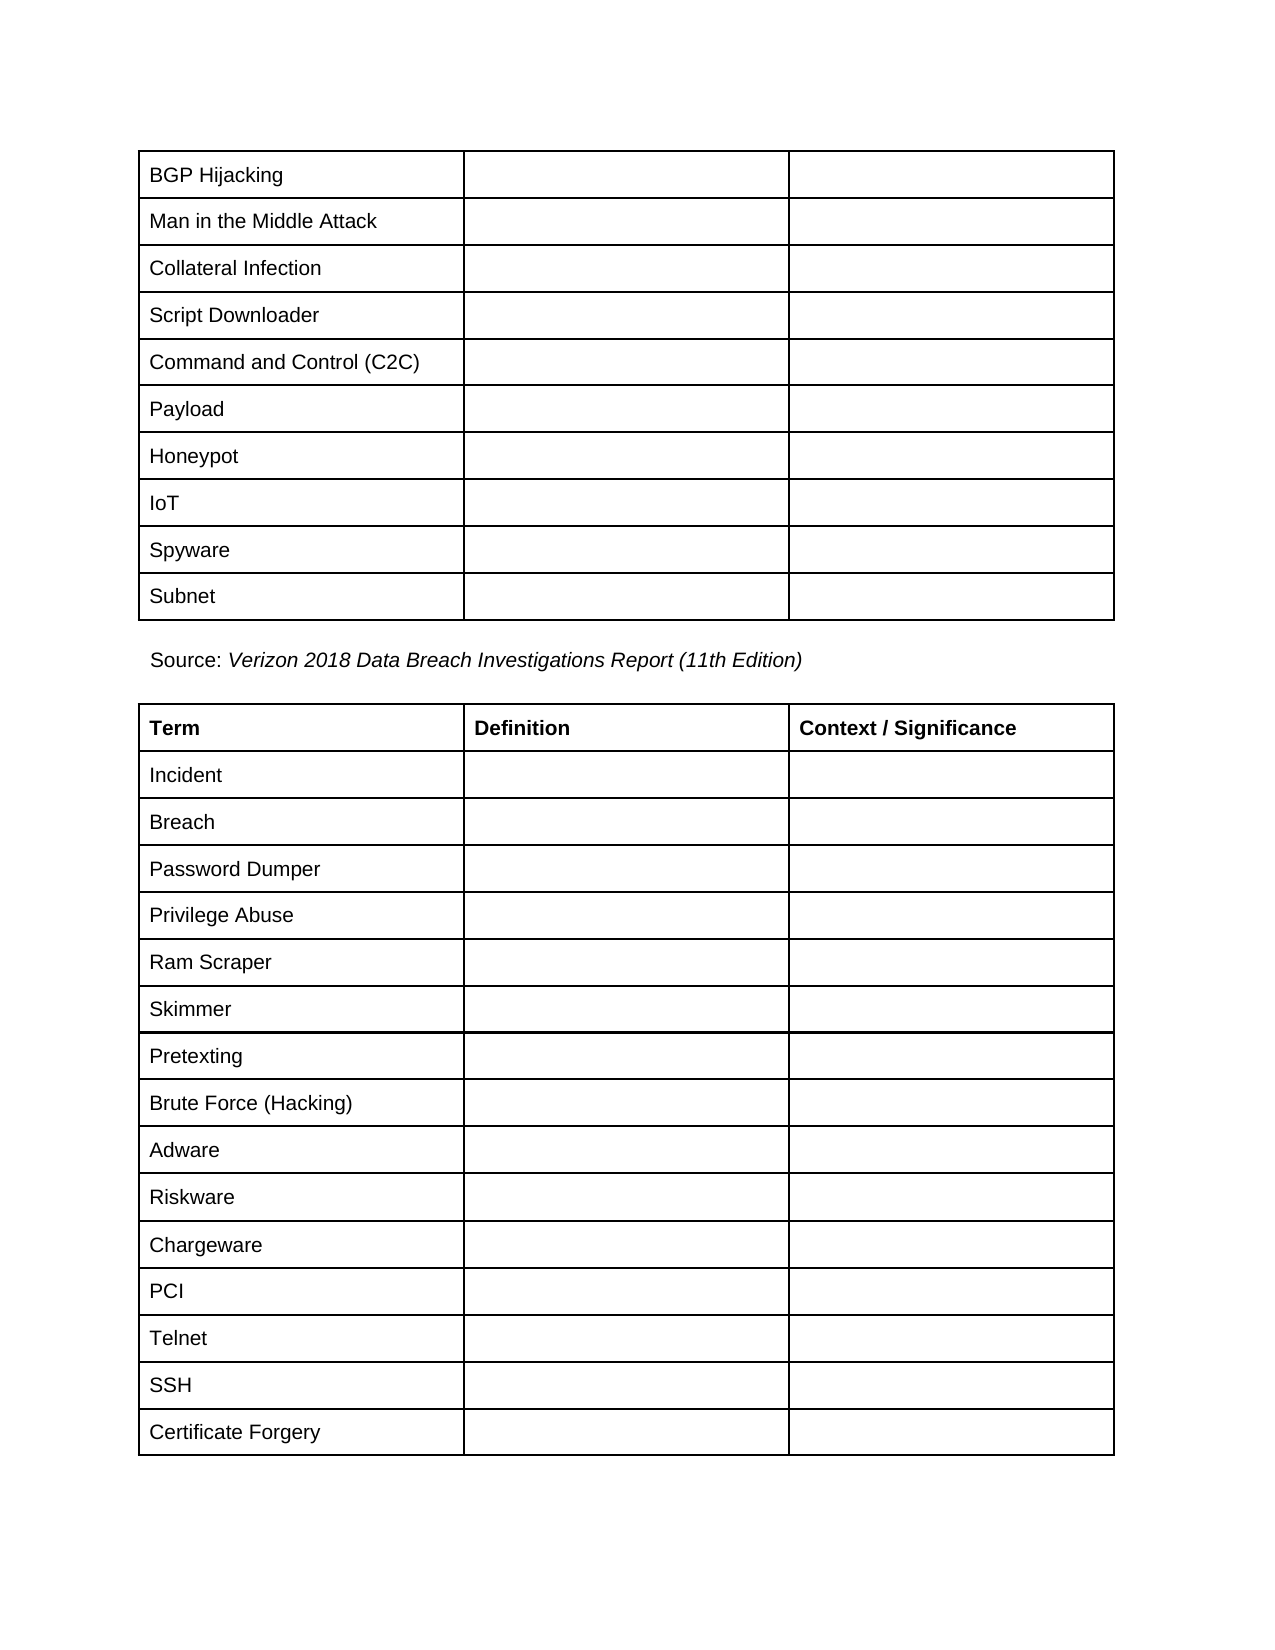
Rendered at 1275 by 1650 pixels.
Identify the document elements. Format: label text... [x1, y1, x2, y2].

table_cell Chargeware [140, 1222, 463, 1267]
table_cell [790, 199, 1113, 244]
table_cell Riskware [140, 1174, 463, 1220]
table_cell Collateral Infection [140, 246, 463, 291]
table_cell [465, 1034, 788, 1078]
table_cell [465, 574, 788, 619]
table_cell [465, 433, 788, 478]
table_cell [790, 1174, 1113, 1220]
table_cell [790, 940, 1113, 984]
table_header Context / Significance [790, 705, 1113, 750]
table_cell [790, 1080, 1113, 1125]
table_cell [790, 987, 1113, 1031]
table_header Definition [465, 705, 788, 750]
table_cell Script Downloader [140, 293, 463, 337]
table_cell Skimmer [140, 987, 463, 1031]
table_cell [465, 846, 788, 891]
table_cell [790, 574, 1113, 619]
table_cell [790, 152, 1113, 197]
table_cell [790, 1034, 1113, 1078]
table_cell [465, 293, 788, 337]
table_cell [790, 480, 1113, 525]
table_cell Honeypot [140, 433, 463, 478]
table_cell [790, 752, 1113, 797]
table_cell [465, 799, 788, 844]
table_cell [465, 199, 788, 244]
table_cell [790, 846, 1113, 891]
table_cell Brute Force (Hacking) [140, 1080, 463, 1125]
table_cell [465, 1363, 788, 1407]
table_cell PCI [140, 1269, 463, 1314]
table_cell [465, 386, 788, 431]
table_cell Man in the Middle Attack [140, 199, 463, 244]
table_cell [790, 1222, 1113, 1267]
table_cell [790, 246, 1113, 291]
table_cell [790, 1410, 1113, 1454]
table_cell [790, 1127, 1113, 1172]
table_cell Subnet [140, 574, 463, 619]
table_cell [465, 480, 788, 525]
table_cell Incident [140, 752, 463, 797]
table_cell [465, 1080, 788, 1125]
table_cell Privilege Abuse [140, 893, 463, 938]
table_cell [790, 893, 1113, 938]
table_cell [465, 1174, 788, 1220]
table_cell BGP Hijacking [140, 152, 463, 197]
table_cell Spyware [140, 527, 463, 572]
table_cell IoT [140, 480, 463, 525]
table_cell SSH [140, 1363, 463, 1407]
table_header Term [140, 705, 463, 750]
table_cell [790, 1269, 1113, 1314]
table_cell [790, 799, 1113, 844]
table_cell [790, 433, 1113, 478]
table_cell [790, 386, 1113, 431]
text Source: Verizon 2018 Data Breach Investigations Report (11th Edition) [150, 648, 1125, 672]
table_cell [465, 1316, 788, 1361]
table_cell [465, 246, 788, 291]
table_cell [790, 1316, 1113, 1361]
table_cell Breach [140, 799, 463, 844]
table_cell [465, 1222, 788, 1267]
table_cell [790, 1363, 1113, 1407]
table_cell Adware [140, 1127, 463, 1172]
table_cell [790, 340, 1113, 384]
table_cell [790, 527, 1113, 572]
table_cell Ram Scraper [140, 940, 463, 984]
table_cell Certificate Forgery [140, 1410, 463, 1454]
table_cell [465, 1269, 788, 1314]
table_cell [465, 940, 788, 984]
table_cell [465, 152, 788, 197]
table_cell [465, 527, 788, 572]
table_cell [790, 293, 1113, 337]
table_cell Password Dumper [140, 846, 463, 891]
table_cell Telnet [140, 1316, 463, 1361]
table_cell [465, 1410, 788, 1454]
table_cell [465, 340, 788, 384]
table_cell Command and Control (C2C) [140, 340, 463, 384]
table_cell [465, 987, 788, 1031]
table_cell [465, 1127, 788, 1172]
table_cell [465, 893, 788, 938]
table_cell Payload [140, 386, 463, 431]
table_cell [465, 752, 788, 797]
table_cell Pretexting [140, 1034, 463, 1078]
